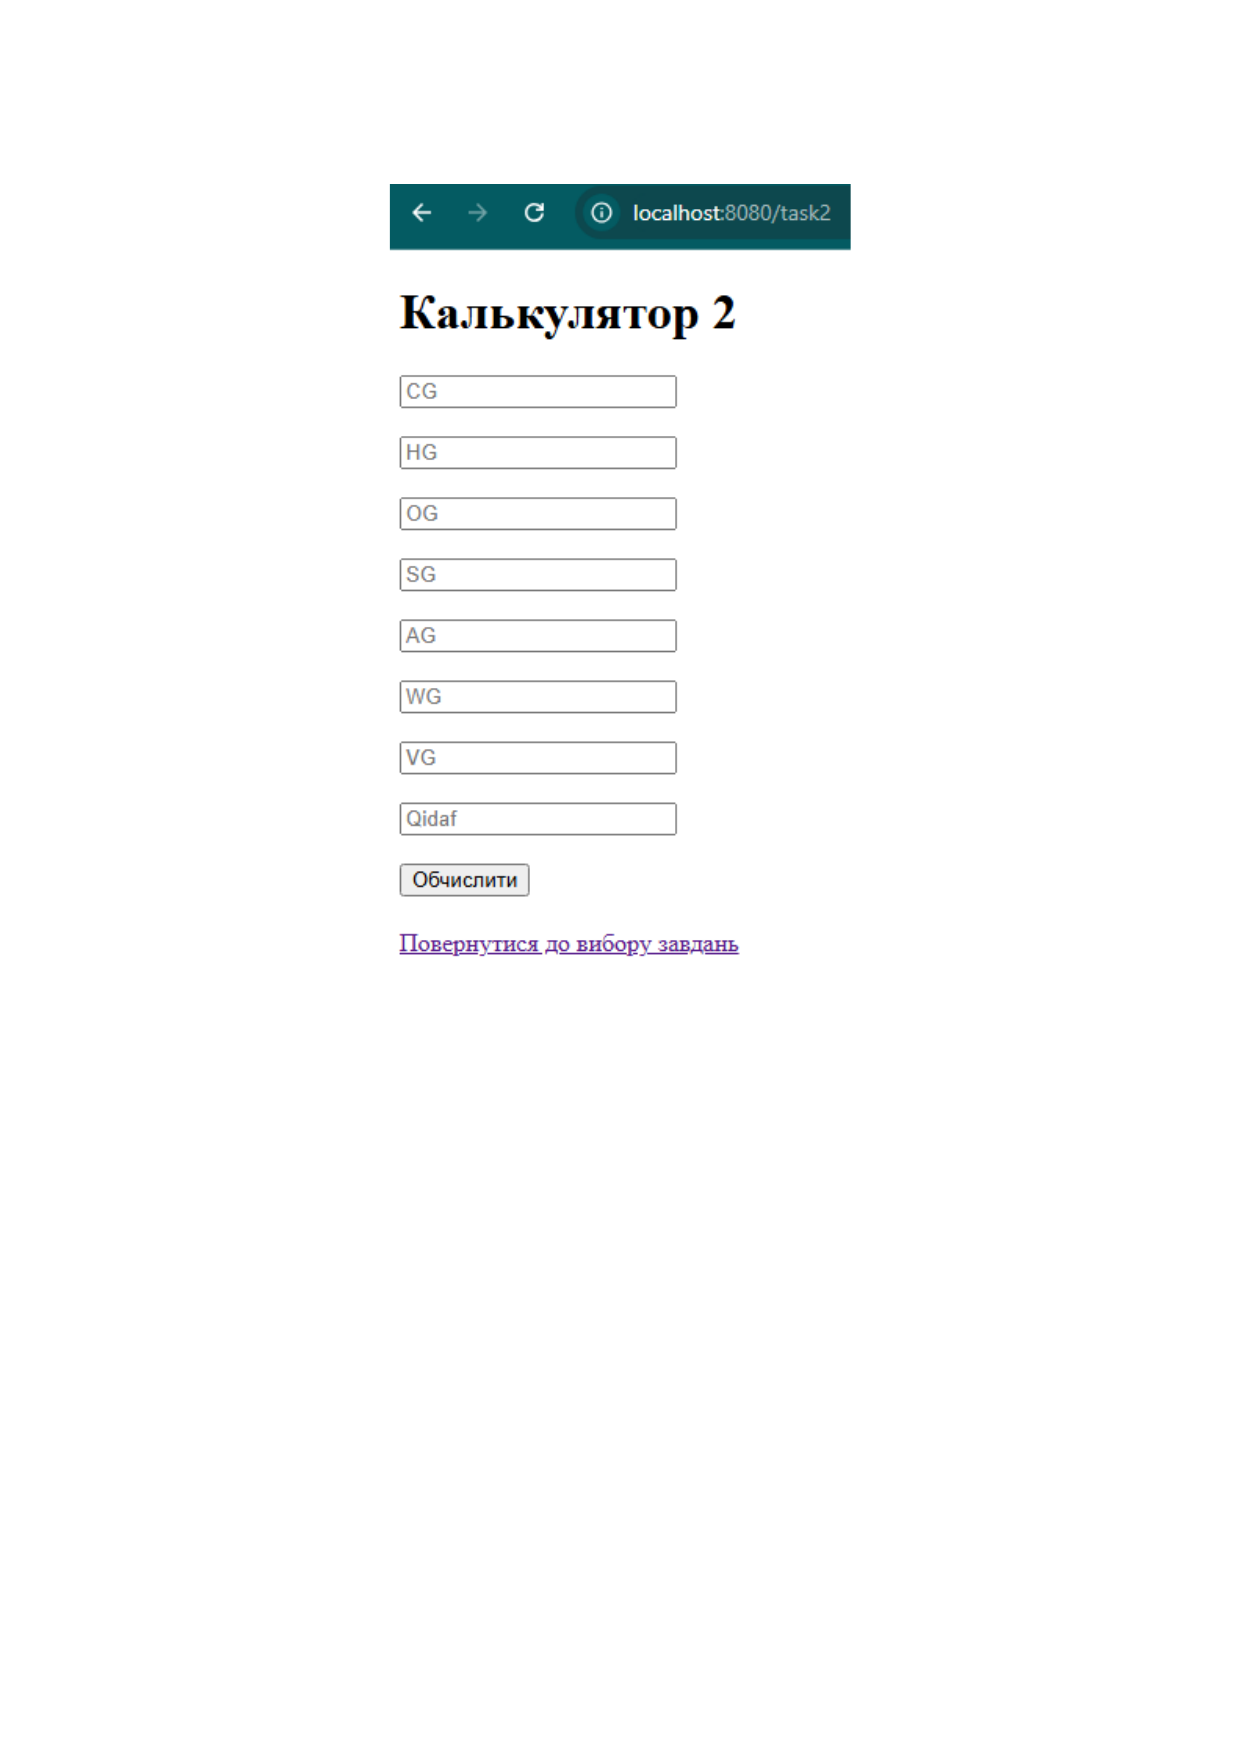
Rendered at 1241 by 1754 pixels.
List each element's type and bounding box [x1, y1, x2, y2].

picture [389, 184, 851, 975]
